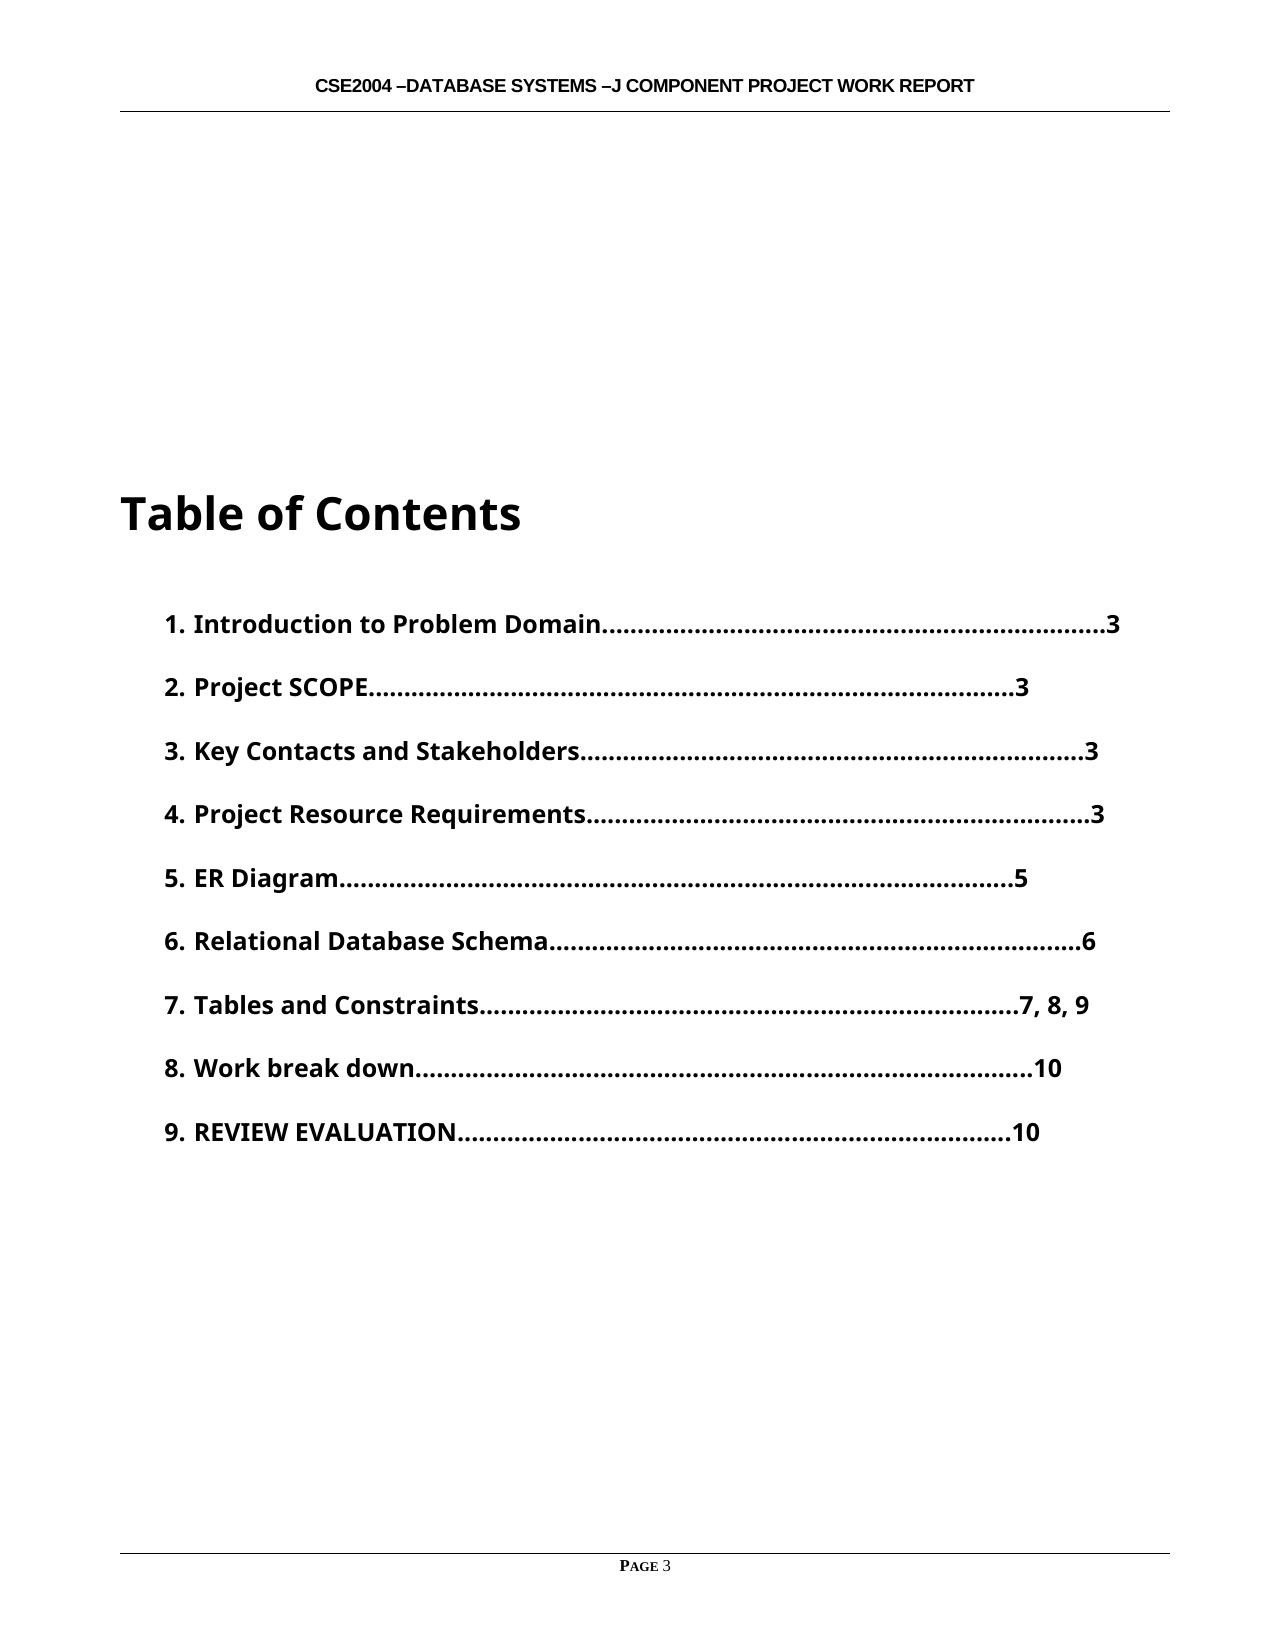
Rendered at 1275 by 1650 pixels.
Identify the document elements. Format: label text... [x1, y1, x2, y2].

list REVIEW EVALUATION..............................................................................10 [164, 1114, 1170, 1149]
list Relational Database Schema...........................................................................6 [164, 924, 1170, 958]
text Table of Contents [120, 481, 1170, 544]
list Introduction to Problem Domain.......................................................................3 [164, 606, 1170, 640]
list Project Resource Requirements.......................................................................3 [164, 797, 1170, 831]
list Work break down.......................................................................................10 [164, 1051, 1170, 1085]
list ER Diagram...............................................................................................5 [164, 860, 1170, 894]
list Project SCOPE...........................................................................................3 [164, 670, 1170, 704]
list Tables and Constraints............................................................................7, 8, 9 [164, 987, 1170, 1022]
list Key Contacts and Stakeholders.......................................................................3 [164, 733, 1170, 767]
